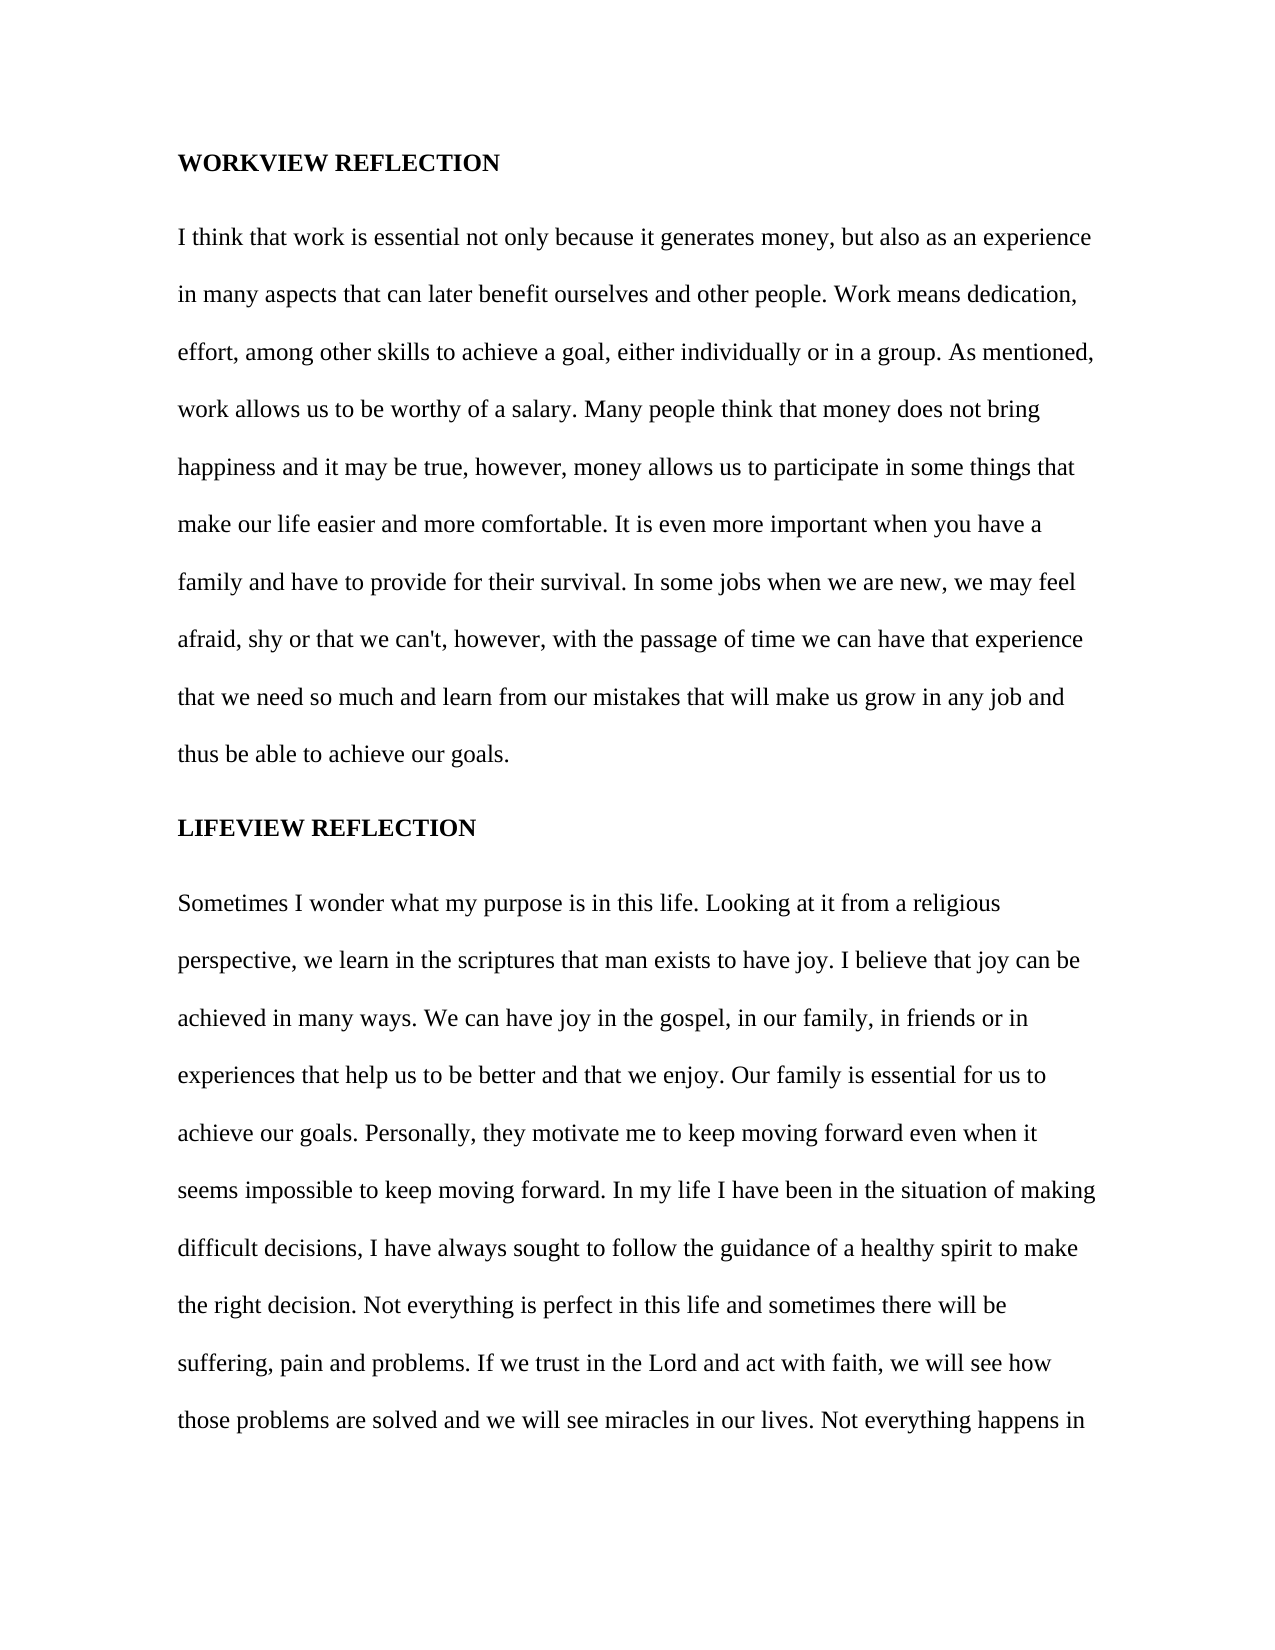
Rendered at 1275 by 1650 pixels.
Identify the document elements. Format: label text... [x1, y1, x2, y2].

text I think that work is essential not only because it generates money, but also as an experience in many aspects that can later benefit ourselves and other people. Work means dedication, effort, among other skills to achieve a goal, either individually or in a group. As mentioned, work allows us to be worthy of a salary. Many people think that money does not bring happiness and it may be true, however, money allows us to participate in some things that make our life easier and more comfortable. It is even more important when you have a family and have to provide for their survival. In some jobs when we are new, we may feel afraid, shy or that we can't, however, with the passage of time we can have that experience that we need so much and learn from our mistakes that will make us grow in any job and thus be able to achieve our goals. [177, 222, 1098, 768]
text LIFEVIEW REFLECTION [177, 813, 1098, 842]
text WORKVIEW REFLECTION [177, 148, 1098, 176]
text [177, 888, 1098, 1434]
